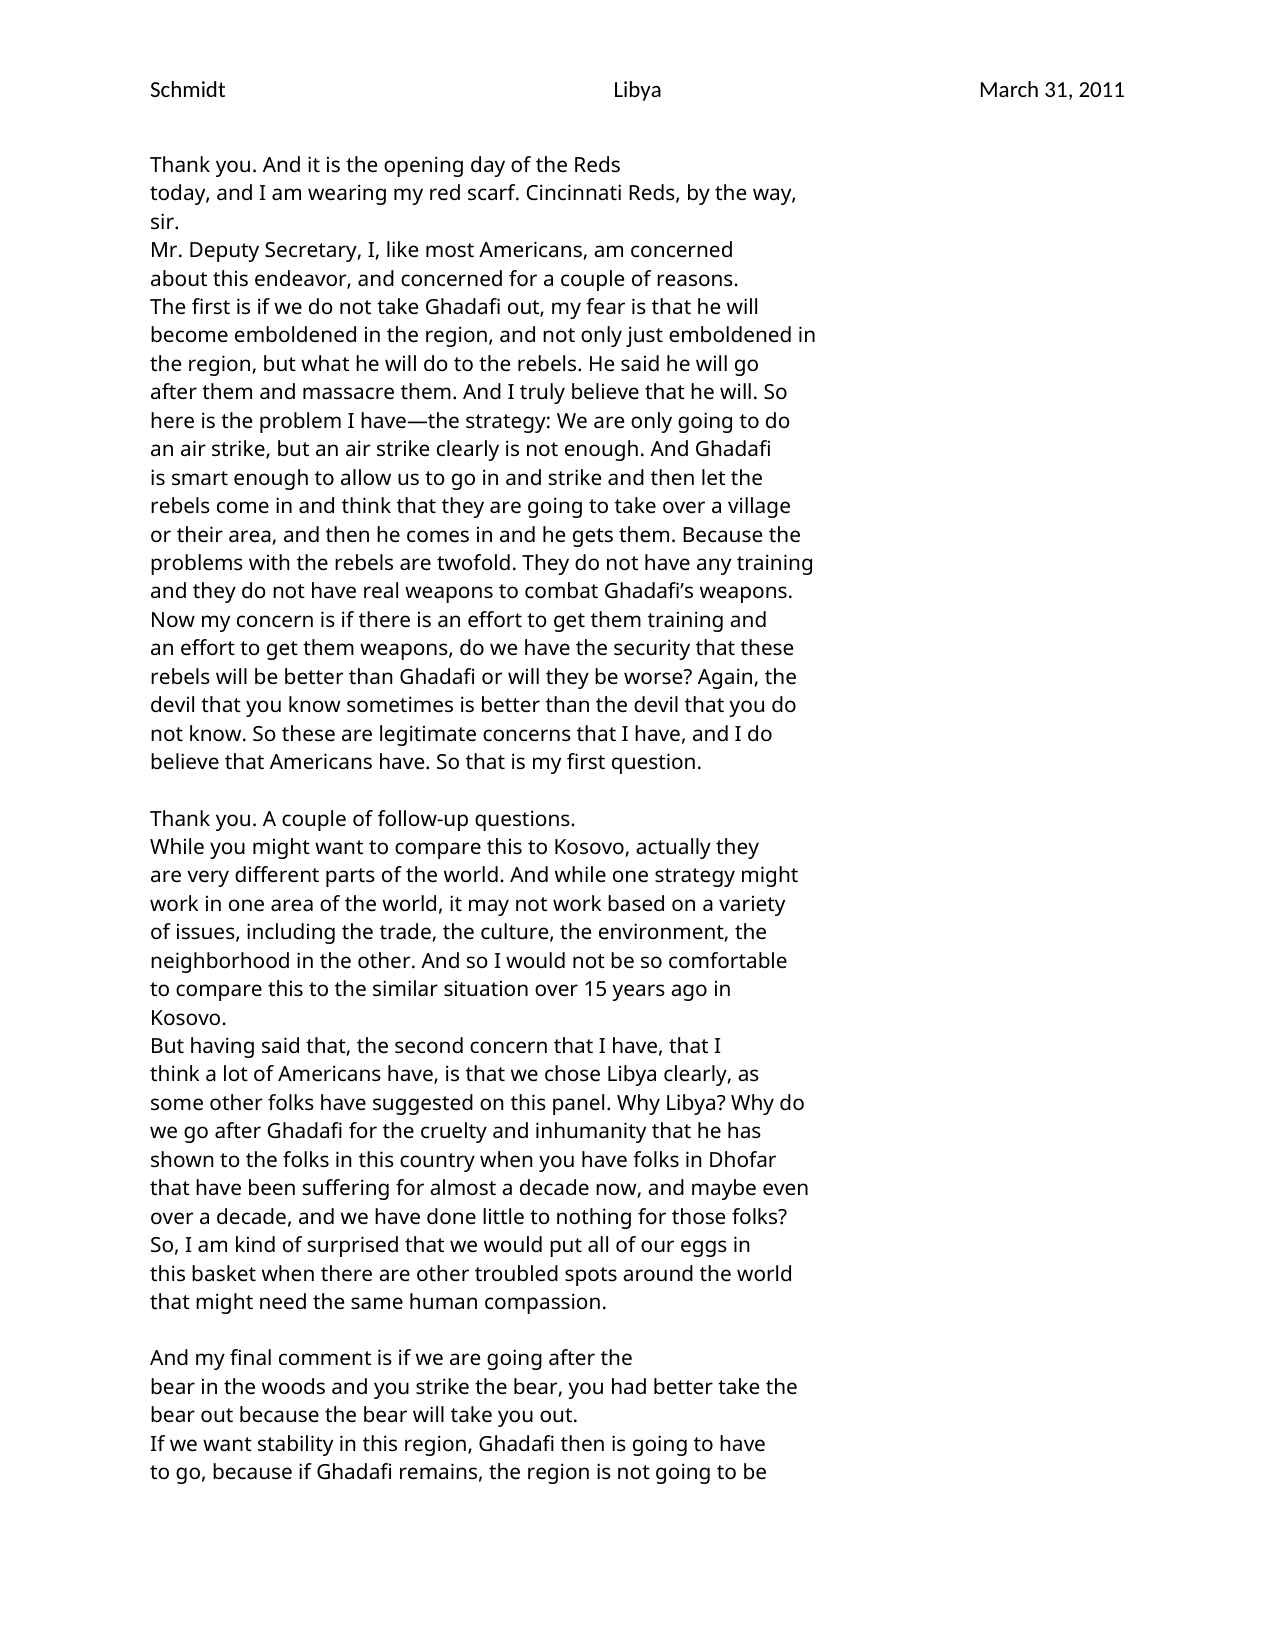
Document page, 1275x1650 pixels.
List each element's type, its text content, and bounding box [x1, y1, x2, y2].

text an air strike, but an air strike clearly is not enough. And Ghadafi [150, 434, 1125, 463]
text think a lot of Americans have, is that we chose Libya clearly, as [150, 1059, 1125, 1088]
text this basket when there are other troubled spots around the world [150, 1259, 1125, 1287]
text Mr. Deputy Secretary, I, like most Americans, am concerned [150, 235, 1125, 264]
text work in one area of the world, it may not work based on a variety [150, 889, 1125, 917]
text that might need the same human compassion. [150, 1287, 1125, 1316]
text today, and I am wearing my red scarf. Cincinnati Reds, by the way, [150, 178, 1125, 207]
text an effort to get them weapons, do we have the security that these [150, 633, 1125, 662]
text here is the problem I have—the strategy: We are only going to do [150, 406, 1125, 434]
text bear in the woods and you strike the bear, you had better take the [150, 1372, 1125, 1400]
text While you might want to compare this to Kosovo, actually they [150, 832, 1125, 861]
text not know. So these are legitimate concerns that I have, and I do [150, 719, 1125, 747]
text and they do not have real weapons to combat Ghadafi’s weapons. [150, 577, 1125, 605]
text is smart enough to allow us to go in and strike and then let the [150, 463, 1125, 491]
text Kosovo. [150, 1003, 1125, 1031]
text problems with the rebels are twofold. They do not have any training [150, 548, 1125, 577]
text So, I am kind of surprised that we would put all of our eggs in [150, 1230, 1125, 1259]
text If we want stability in this region, Ghadafi then is going to have [150, 1429, 1125, 1457]
text rebels will be better than Ghadafi or will they be worse? Again, the [150, 662, 1125, 690]
text over a decade, and we have done little to nothing for those folks? [150, 1202, 1125, 1230]
text believe that Americans have. So that is my first question. [150, 747, 1125, 776]
text to compare this to the similar situation over 15 years ago in [150, 974, 1125, 1003]
text neighborhood in the other. And so I would not be so comfortable [150, 946, 1125, 974]
text we go after Ghadafi for the cruelty and inhumanity that he has [150, 1116, 1125, 1145]
text of issues, including the trade, the culture, the environment, the [150, 917, 1125, 946]
text the region, but what he will do to the rebels. He said he will go [150, 349, 1125, 377]
text that have been suffering for almost a decade now, and maybe even [150, 1173, 1125, 1202]
text devil that you know sometimes is better than the devil that you do [150, 690, 1125, 719]
text or their area, and then he comes in and he gets them. Because the [150, 520, 1125, 548]
text bear out because the bear will take you out. [150, 1400, 1125, 1429]
text Thank you. And it is the opening day of the Reds [150, 150, 1125, 178]
text sir. [150, 207, 1125, 235]
text become emboldened in the region, and not only just emboldened in [150, 321, 1125, 349]
text some other folks have suggested on this panel. Why Libya? Why do [150, 1088, 1125, 1116]
text shown to the folks in this country when you have folks in Dhofar [150, 1145, 1125, 1173]
text And my final comment is if we are going after the [150, 1343, 1125, 1372]
text Now my concern is if there is an effort to get them training and [150, 605, 1125, 633]
text after them and massacre them. And I truly believe that he will. So [150, 377, 1125, 406]
text are very different parts of the world. And while one strategy might [150, 861, 1125, 889]
text about this endeavor, and concerned for a couple of reasons. [150, 264, 1125, 292]
text Thank you. A couple of follow-up questions. [150, 804, 1125, 832]
text But having said that, the second concern that I have, that I [150, 1031, 1125, 1059]
text The first is if we do not take Ghadafi out, my fear is that he will [150, 292, 1125, 321]
text to go, because if Ghadafi remains, the region is not going to be [150, 1457, 1125, 1486]
text rebels come in and think that they are going to take over a village [150, 491, 1125, 520]
